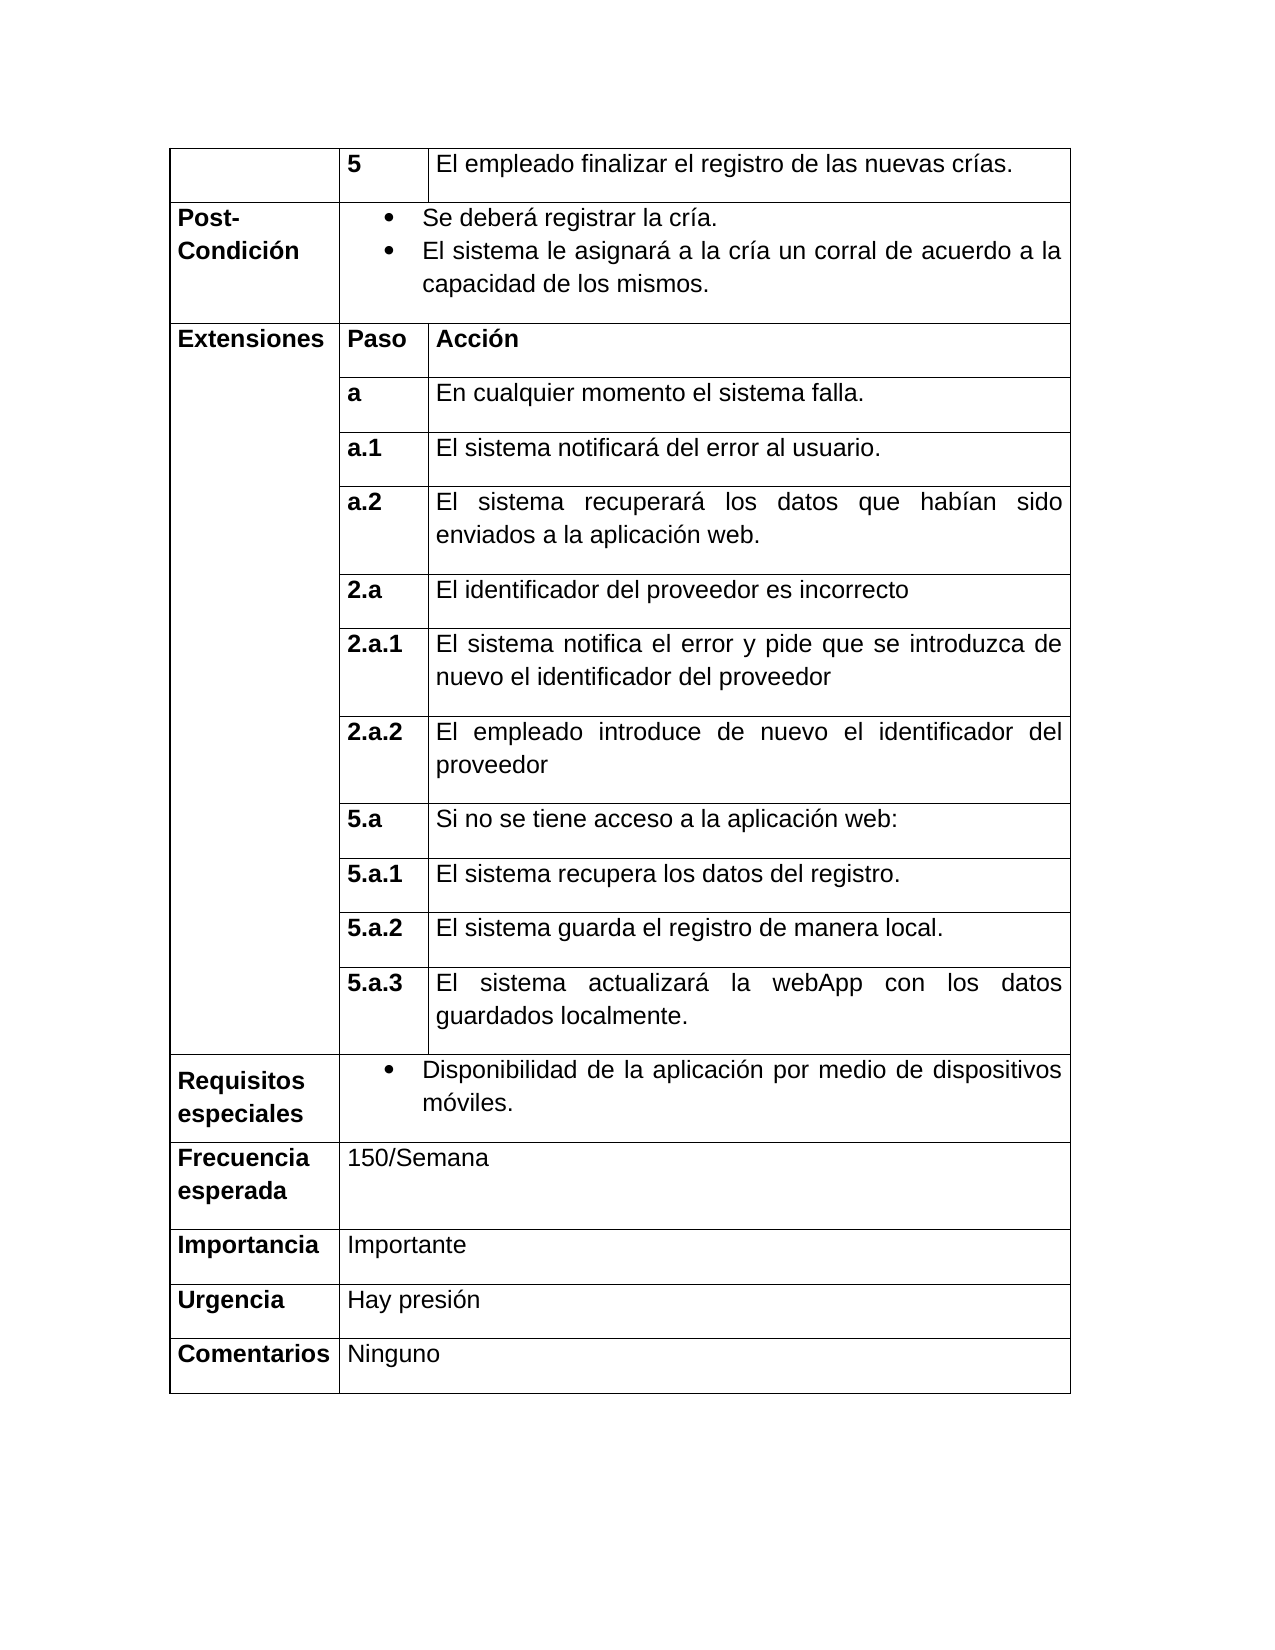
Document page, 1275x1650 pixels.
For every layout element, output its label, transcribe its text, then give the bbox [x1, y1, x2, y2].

table_cell El empleado finalizar el registro de las nuevas crías. [429, 149, 1070, 202]
table_cell a.1 [340, 433, 428, 486]
table_cell Hay presión [340, 1285, 1070, 1338]
table_cell 2.a [340, 575, 428, 628]
table_cell El sistema notificará del error al usuario. [429, 433, 1070, 486]
table_cell Comentarios [171, 1339, 339, 1393]
table_cell Post-Condición [171, 203, 339, 323]
table_cell a.2 [340, 487, 428, 574]
table_cell Urgencia [171, 1285, 339, 1338]
table_cell Si no se tiene acceso a la aplicación web: [429, 804, 1070, 858]
table_cell El empleado introduce de nuevo el identificador del proveedor [429, 717, 1070, 803]
table_cell 5.a [340, 804, 428, 858]
table_cell El identificador del proveedor es incorrecto [429, 575, 1070, 628]
table_cell Frecuencia esperada [171, 1143, 339, 1229]
table_cell Ninguno [340, 1339, 1070, 1393]
table_cell 2.a.2 [340, 717, 428, 803]
table_cell Disponibilidad de la aplicación por medio de dispositivos móviles. [340, 1055, 1070, 1142]
table_cell 5.a.3 [340, 968, 428, 1054]
table_cell Paso [340, 324, 428, 377]
table_cell El sistema recuperará los datos que habían sido enviados a la aplicación web. [429, 487, 1070, 574]
table_cell 2.a.1 [340, 629, 428, 716]
table_cell 150/Semana [340, 1143, 1070, 1229]
table_cell El sistema guarda el registro de manera local. [429, 913, 1070, 967]
table_cell Importancia [171, 1230, 339, 1284]
table_cell En cualquier momento el sistema falla. [429, 378, 1070, 432]
table_cell 5.a.2 [340, 913, 428, 967]
table_cell El sistema recupera los datos del registro. [429, 859, 1070, 912]
table_cell Acción [429, 324, 1070, 377]
table_cell El sistema actualizará la webApp con los datos guardados localmente. [429, 968, 1070, 1054]
table_cell 5.a.1 [340, 859, 428, 912]
table_cell a [340, 378, 428, 432]
table_cell Se deberá registrar la cría. El sistema le asignará a la cría un corral de acuerdo a la capacidad de los mismos. [340, 203, 1070, 323]
table_cell El sistema notifica el error y pide que se introduzca de nuevo el identificador del proveedor [429, 629, 1070, 716]
table_cell Extensiones [171, 324, 339, 1054]
table_cell Requisitos especiales [171, 1055, 339, 1142]
table_cell Importante [340, 1230, 1070, 1284]
table_cell 5 [340, 149, 428, 202]
